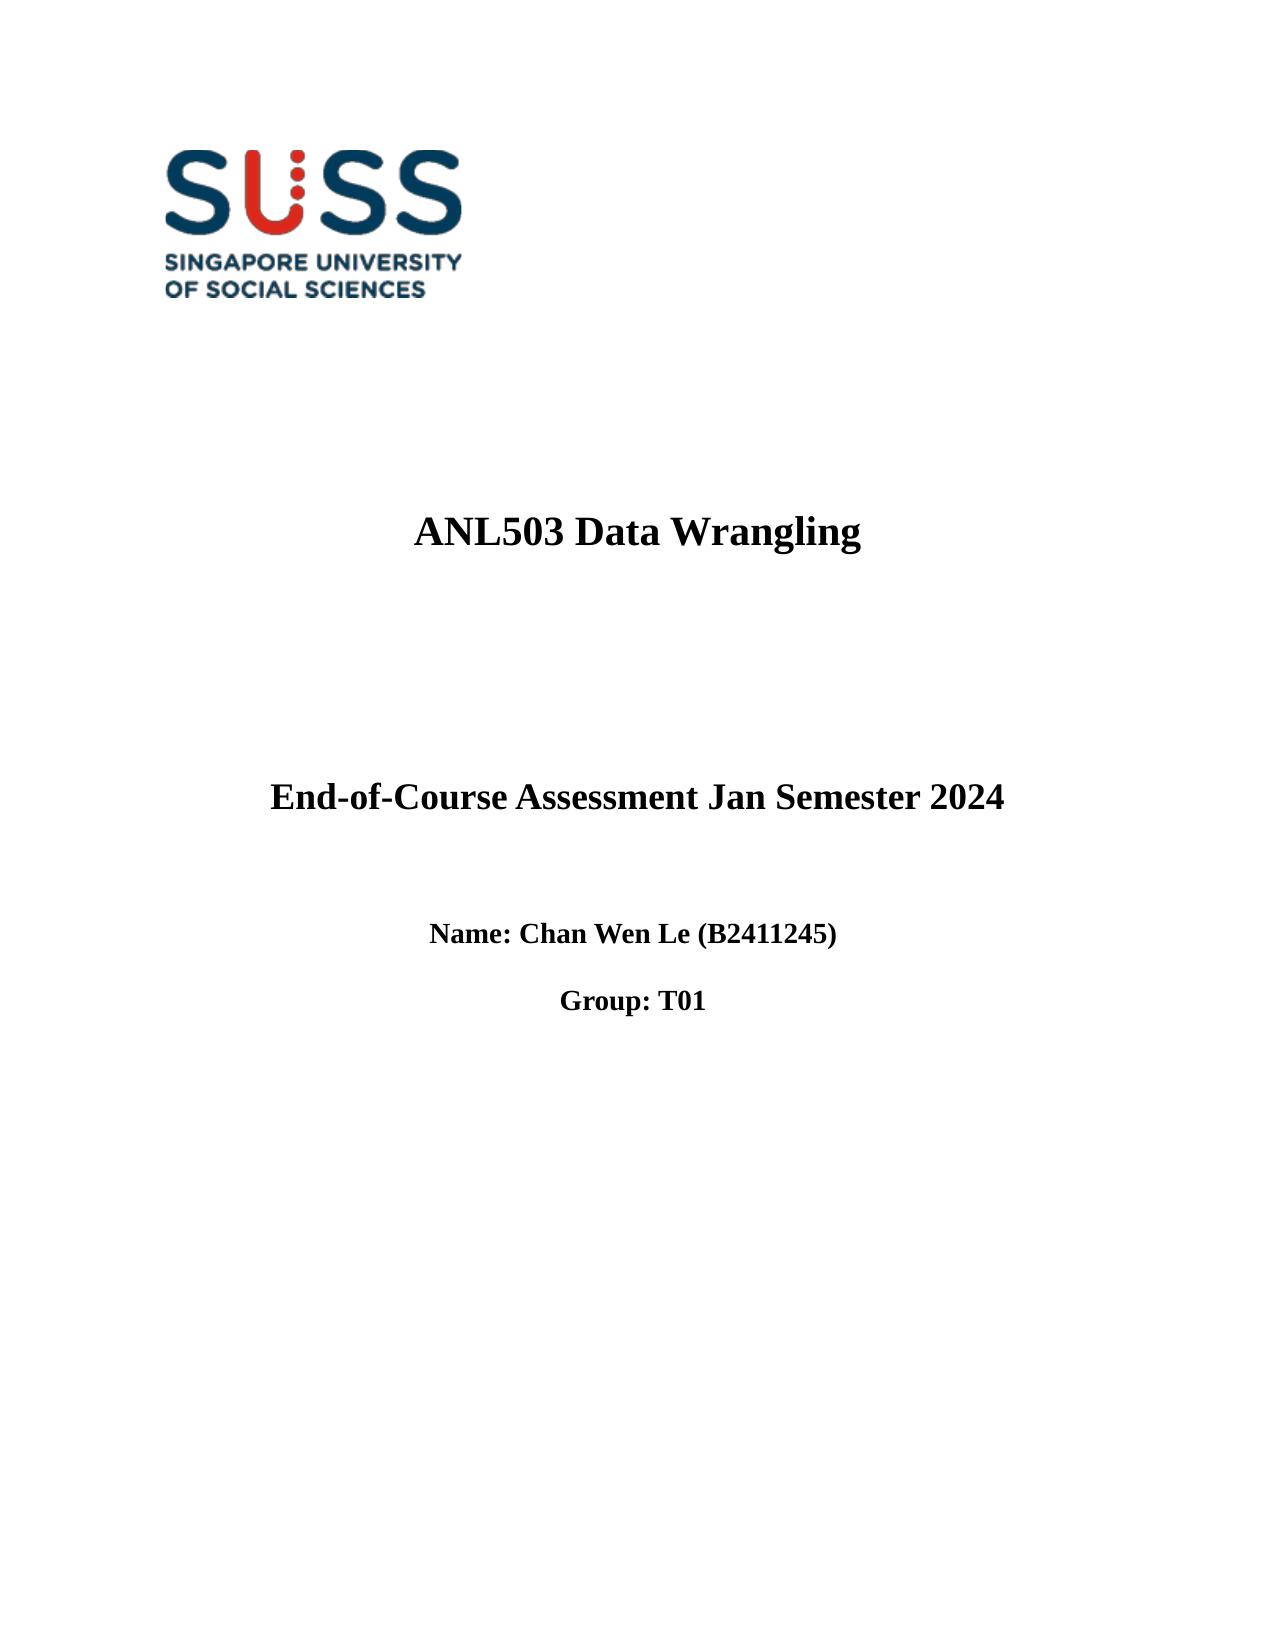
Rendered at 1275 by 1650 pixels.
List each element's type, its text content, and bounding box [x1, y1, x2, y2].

text ANL503 Data Wrangling [150, 505, 1125, 554]
text End-of-Course Assessment Jan Semester 2024 [150, 775, 1125, 818]
picture [165, 150, 462, 298]
text Name: Chan Wen Le (B2411245) [150, 916, 1116, 949]
text Group: T01 [150, 983, 1116, 1016]
